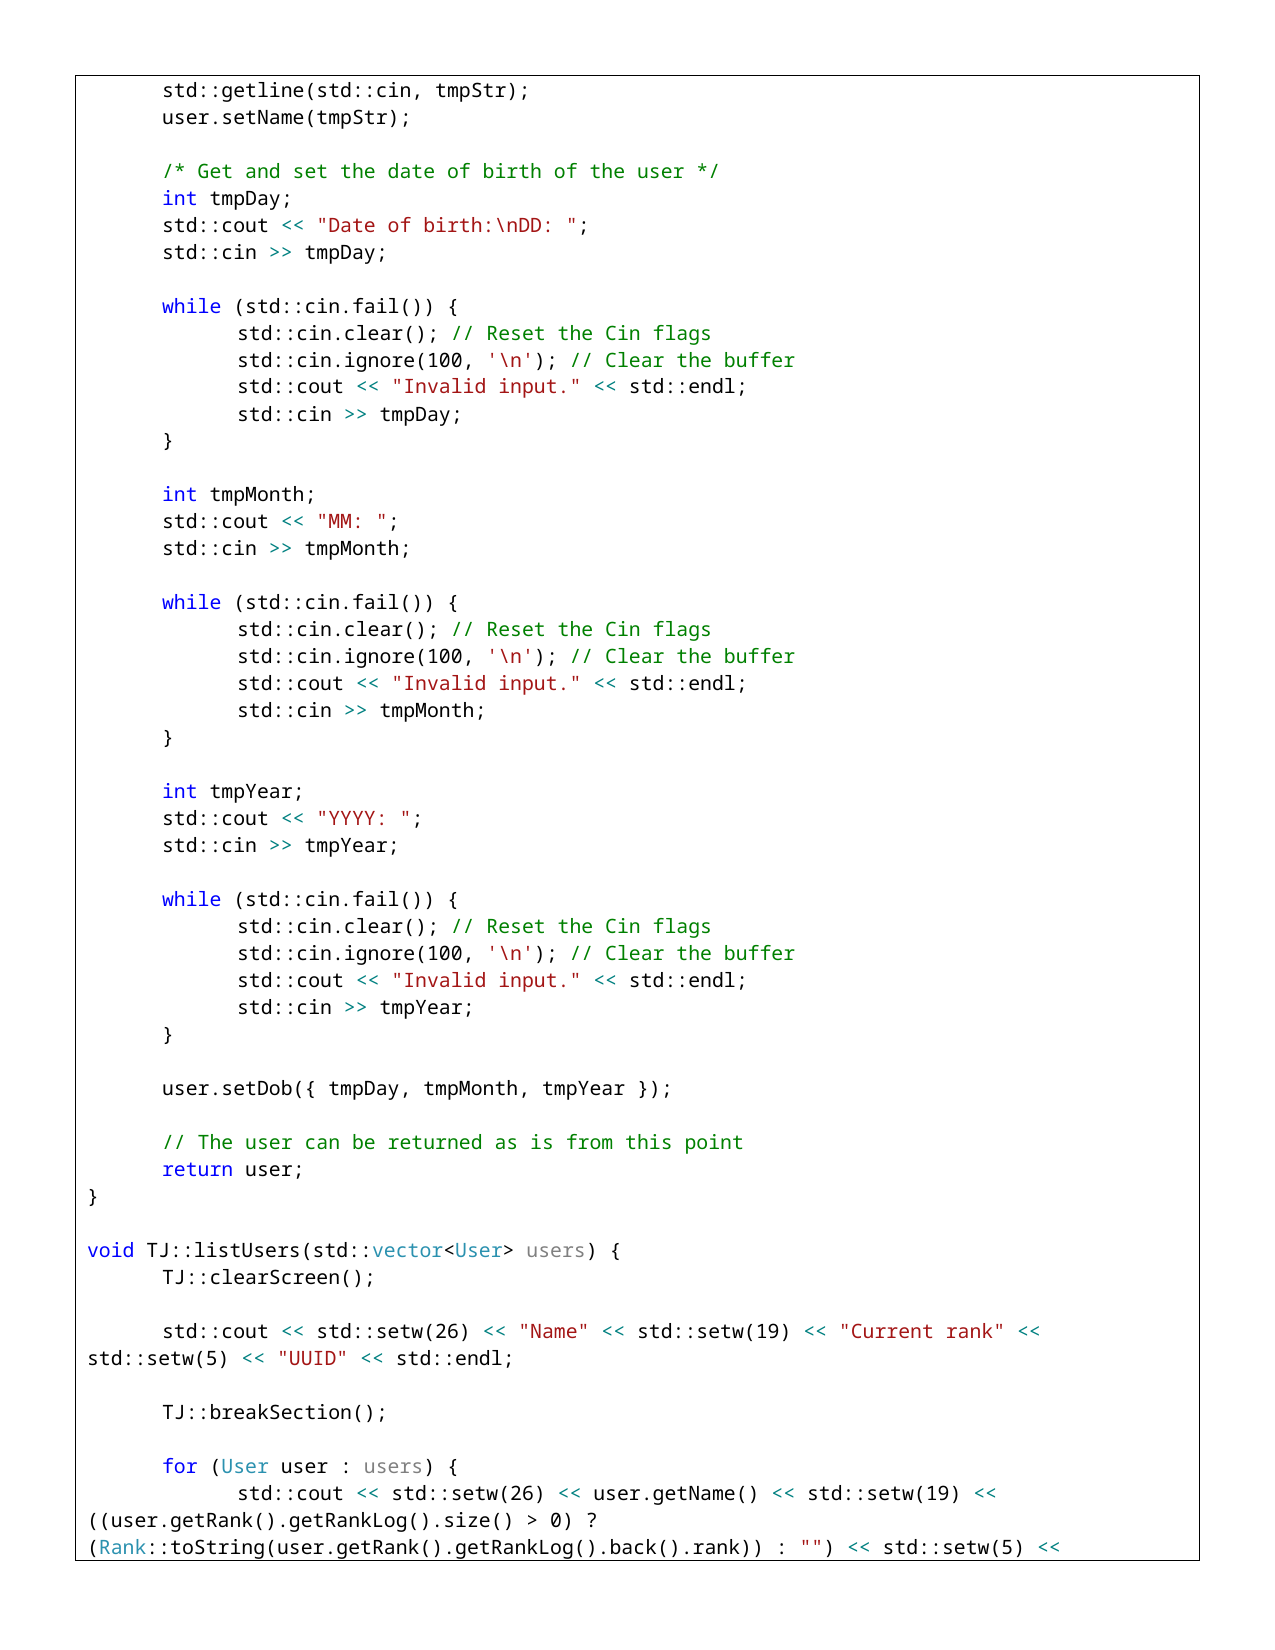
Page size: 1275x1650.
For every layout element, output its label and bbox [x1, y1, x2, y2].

table_header [76, 76, 1199, 1560]
